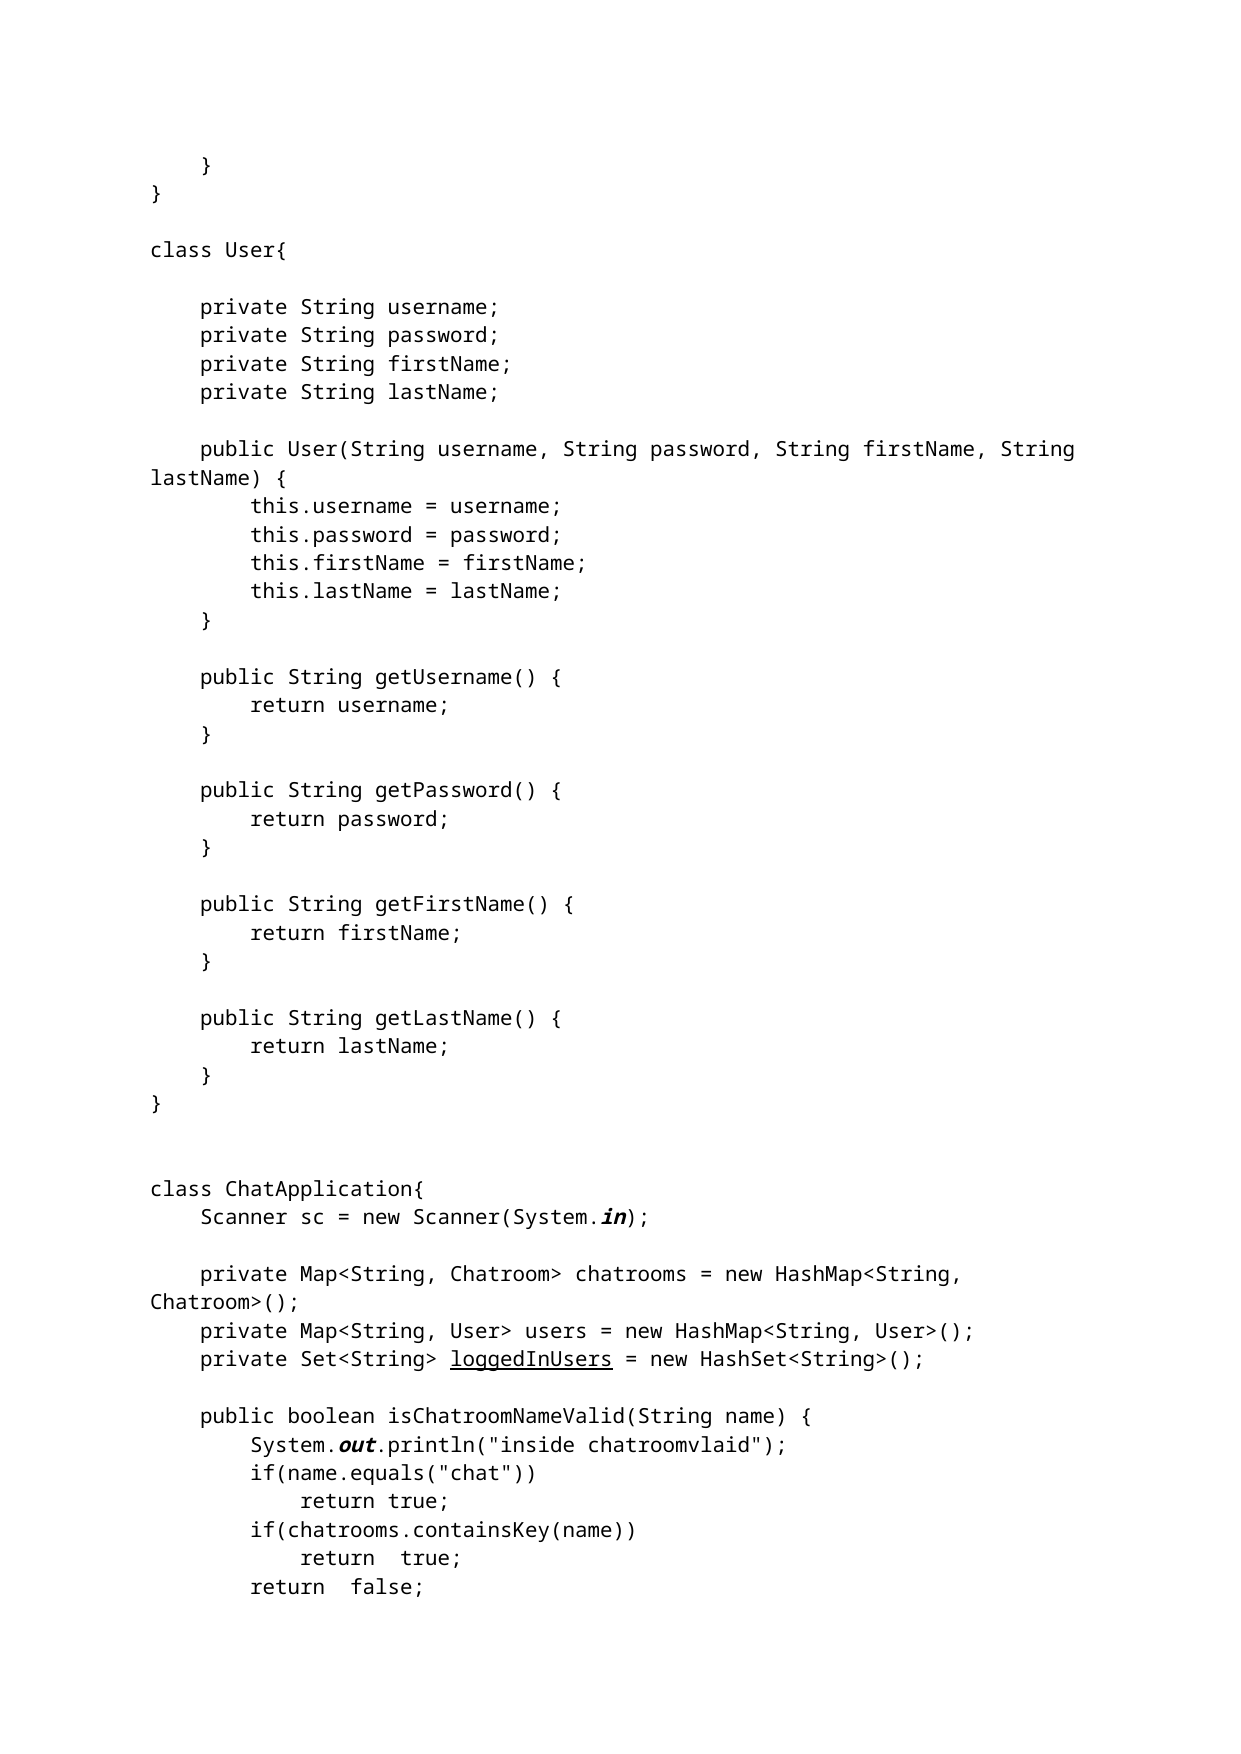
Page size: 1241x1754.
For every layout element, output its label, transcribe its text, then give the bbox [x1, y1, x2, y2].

text } [150, 178, 1090, 207]
text } [150, 150, 1090, 178]
text return true; [150, 1487, 1090, 1515]
text } [150, 719, 1090, 747]
text private String password; [150, 321, 1090, 349]
text private Map<String, Chatroom> chatrooms = new HashMap<String, Chatroom>(); [150, 1259, 1090, 1316]
text public String getFirstName() { [150, 889, 1090, 918]
text } [150, 832, 1090, 861]
text private String lastName; [150, 377, 1090, 406]
text public String getLastName() { [150, 1003, 1090, 1032]
text return password; [150, 804, 1090, 832]
text } [150, 605, 1090, 633]
text if(chatrooms.containsKey(name)) [150, 1515, 1090, 1543]
text public boolean isChatroomNameValid(String name) { [150, 1401, 1090, 1430]
text return firstName; [150, 918, 1090, 946]
text private String firstName; [150, 349, 1090, 377]
text private String username; [150, 292, 1090, 321]
text return false; [150, 1572, 1090, 1600]
text } [150, 1088, 1090, 1117]
text this.username = username; [150, 491, 1090, 520]
text private Map<String, User> users = new HashMap<String, User>(); [150, 1316, 1090, 1344]
text public String getUsername() { [150, 662, 1090, 690]
text class ChatApplication{ [150, 1174, 1090, 1202]
text System.out.println("inside chatroomvlaid"); [150, 1430, 1090, 1458]
text public String getPassword() { [150, 776, 1090, 804]
text private Set<String> loggedInUsers = new HashSet<String>(); [150, 1344, 1090, 1373]
text public User(String username, String password, String firstName, String lastName) { [150, 434, 1090, 491]
text return username; [150, 690, 1090, 719]
text Scanner sc = new Scanner(System.in); [150, 1202, 1090, 1231]
text return true; [150, 1543, 1090, 1572]
text this.lastName = lastName; [150, 577, 1090, 605]
text } [150, 1060, 1090, 1088]
text if(name.equals("chat")) [150, 1458, 1090, 1487]
text this.password = password; [150, 520, 1090, 548]
text this.firstName = firstName; [150, 548, 1090, 577]
text class User{ [150, 235, 1090, 264]
text return lastName; [150, 1032, 1090, 1060]
text } [150, 946, 1090, 975]
